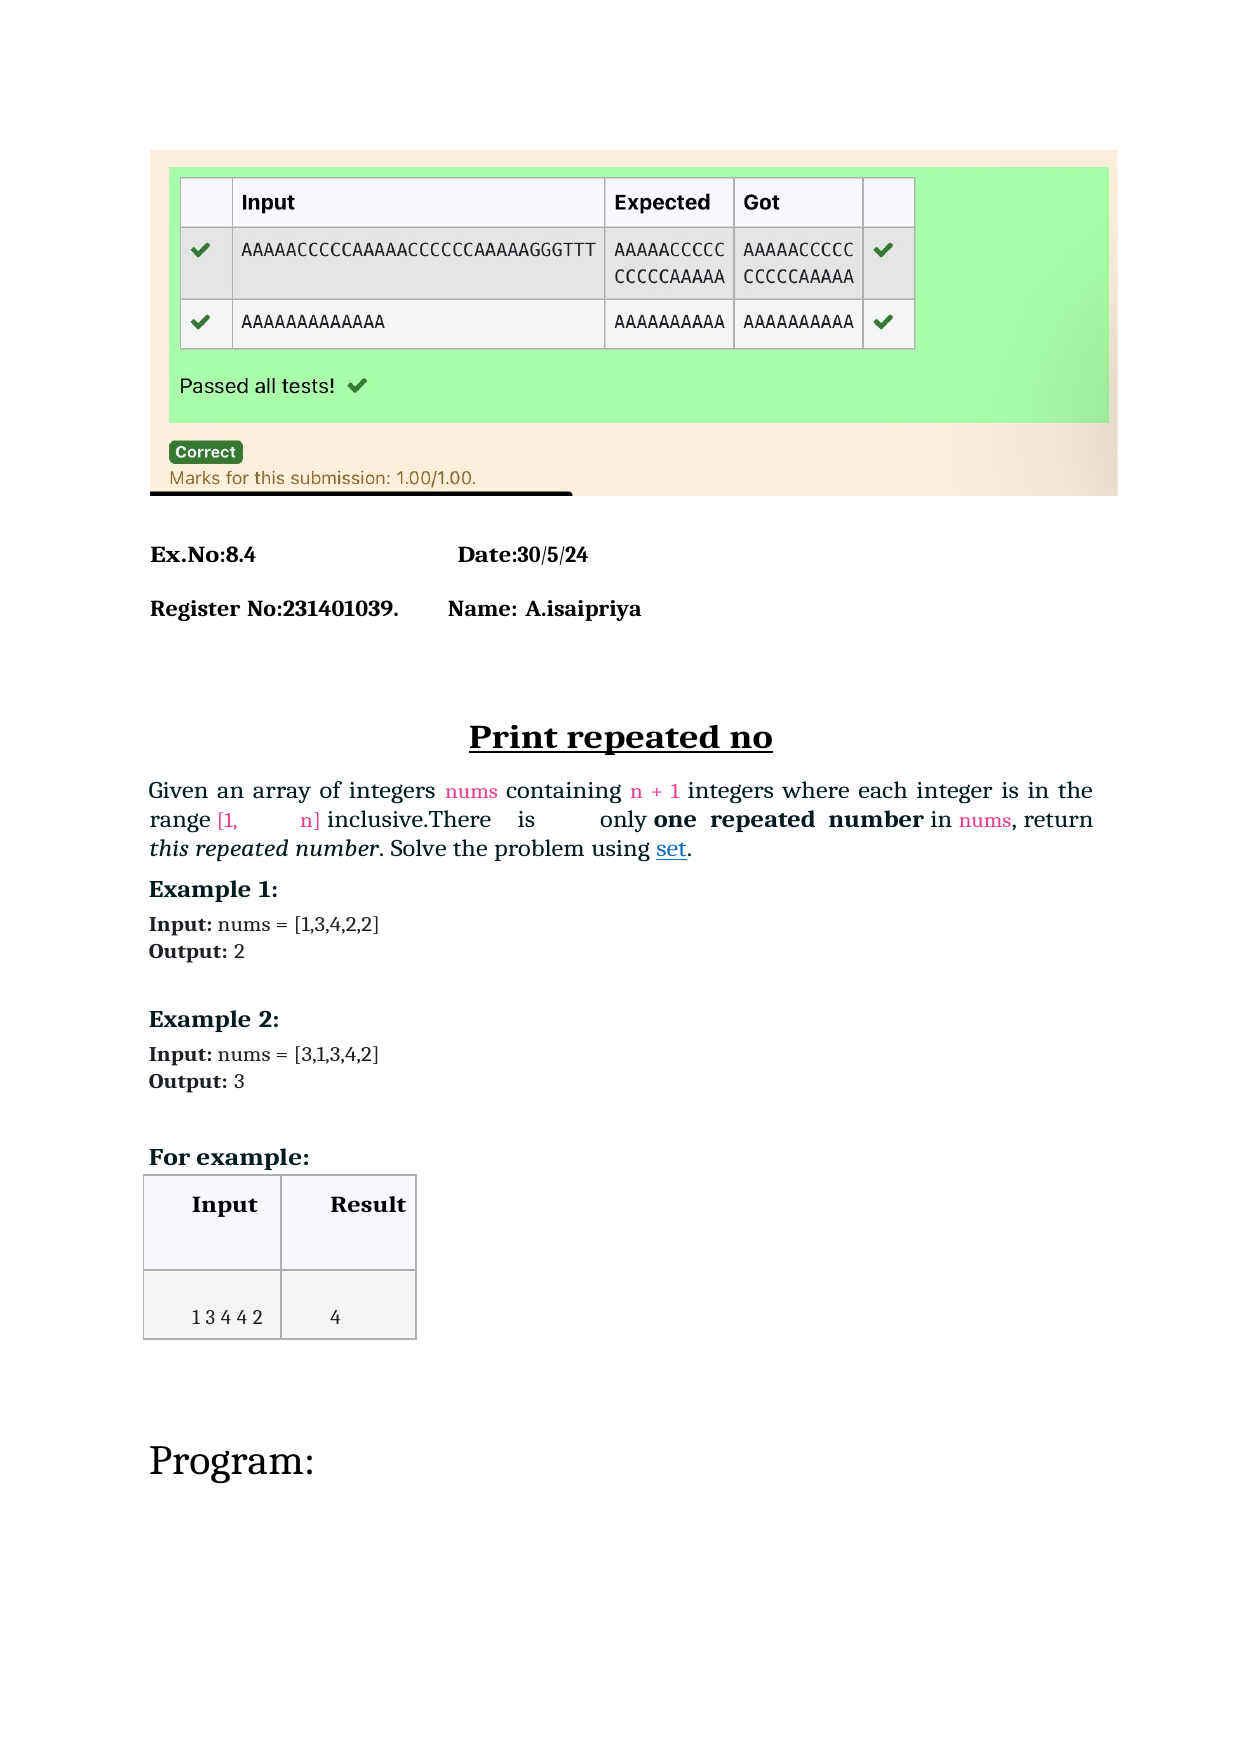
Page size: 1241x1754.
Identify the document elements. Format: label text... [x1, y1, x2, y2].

text Output: 3 [148, 1070, 1182, 1094]
table_cell 1 3 4 4 2 [144, 1271, 280, 1338]
table_header Result [282, 1176, 415, 1269]
text Input: nums = [3,1,3,4,2] [148, 1043, 1182, 1067]
subtitle Print repeated no [395, 719, 846, 757]
text Ex.No:8.4 Date:30/5/24 Register No:231401039. Name: A.isaipriya [150, 541, 659, 623]
text Example 2: [148, 1006, 1182, 1034]
table_header Input [144, 1176, 280, 1269]
text For example: [148, 1144, 1182, 1172]
text Output: 2 [148, 939, 1182, 963]
text Given an array of integers nums containing n + 1 integers where each integer is in the range [1, n] inclusive.There is only one repeated number in nums, return this repeated number. Solve the problem using set. [148, 777, 1094, 863]
text Input: nums = [1,3,4,2,2] [148, 912, 1182, 936]
subtitle Program: [148, 1437, 1182, 1485]
picture [150, 147, 1118, 496]
table_cell 4 [282, 1271, 415, 1338]
text Example 1: [148, 876, 1182, 903]
